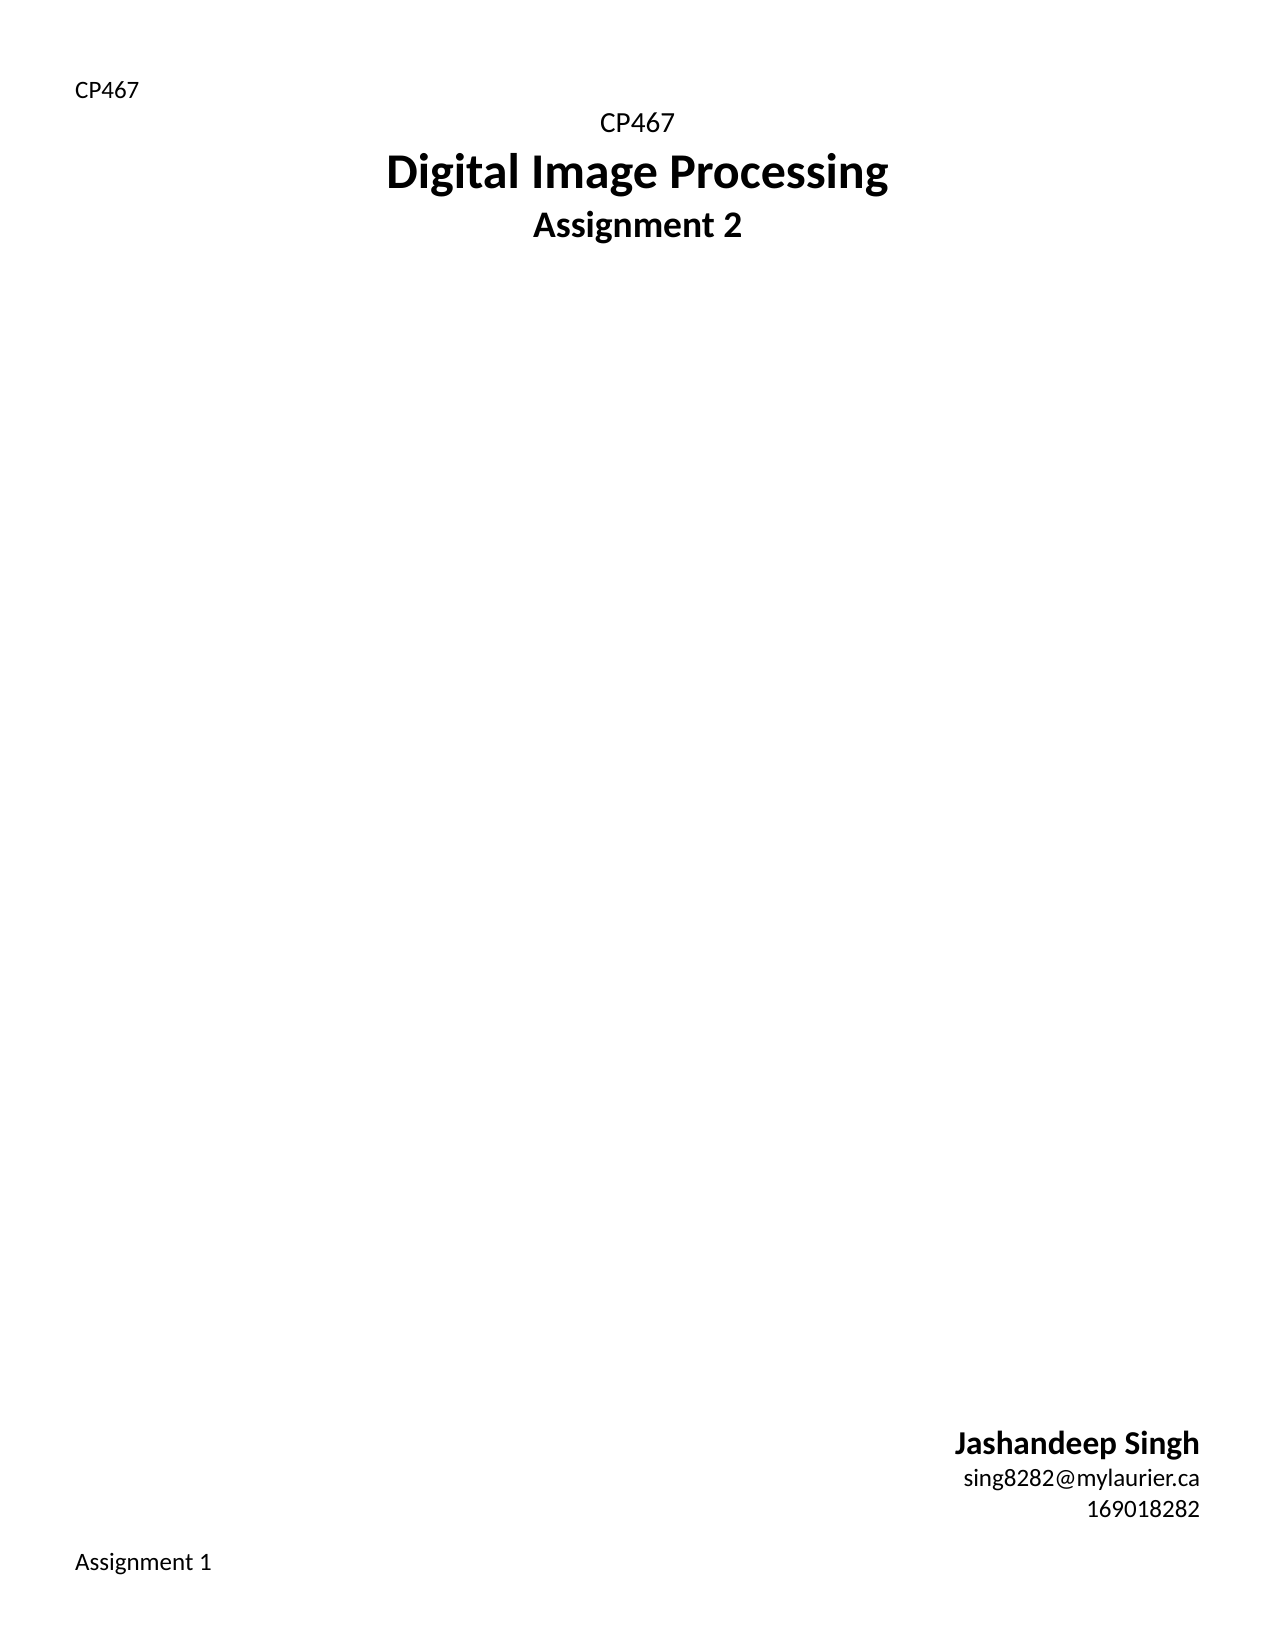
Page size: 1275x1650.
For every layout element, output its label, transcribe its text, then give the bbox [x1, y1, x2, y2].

text CP467 [75, 104, 1200, 140]
text sing8282@mylaurier.ca [75, 1463, 1200, 1493]
text Jashandeep Singh [75, 1422, 1200, 1463]
text Assignment 2 [75, 201, 1200, 247]
text 169018282 [75, 1493, 1200, 1524]
text Digital Image Processing [75, 140, 1200, 201]
